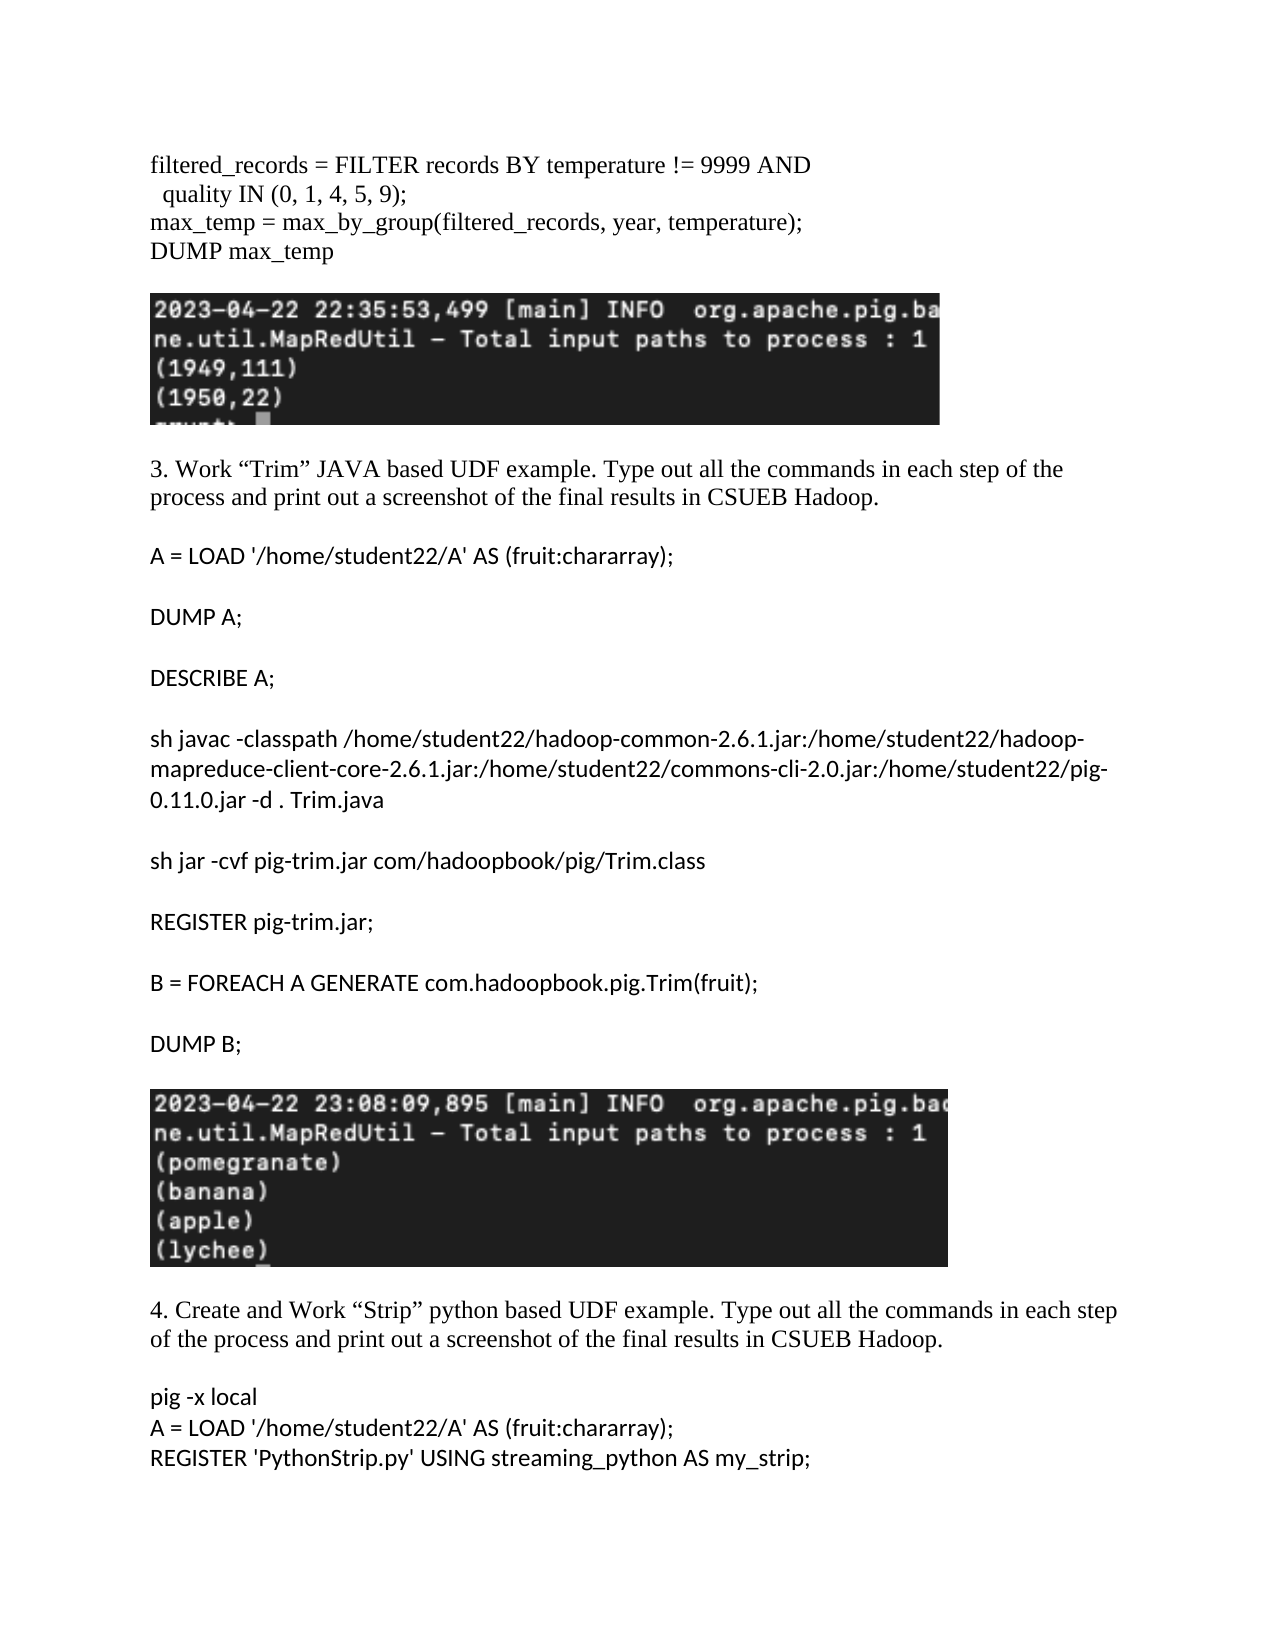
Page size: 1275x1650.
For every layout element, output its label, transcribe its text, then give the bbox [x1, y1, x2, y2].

text REGISTER pig-trim.jar; [150, 906, 1125, 937]
text quality IN (0, 1, 4, 5, 9); [150, 179, 1125, 207]
text sh javac -classpath /home/student22/hadoop-common-2.6.1.jar:/home/student22/hadoop-mapreduce-client-core-2.6.1.jar:/home/student22/commons-cli-2.0.jar:/home/student22/pig-0.11.0.jar -d . Trim.java [150, 723, 1125, 815]
text DESCRIBE A; [150, 662, 1125, 693]
picture [150, 1089, 948, 1267]
text A = LOAD '/home/student22/A' AS (fruit:chararray); [150, 1412, 1125, 1442]
text DUMP A; [150, 601, 1125, 632]
text DUMP max_temp [150, 236, 1125, 265]
text sh jar -cvf pig-trim.jar com/hadoopbook/pig/Trim.class [150, 845, 1125, 876]
text filtered_records = FILTER records BY temperature != 9999 AND [150, 150, 1125, 179]
text max_temp = max_by_group(filtered_records, year, temperature); [150, 207, 1125, 236]
text A = LOAD '/home/student22/A' AS (fruit:chararray); [150, 540, 1125, 571]
text 4. Create and Work “Strip” python based UDF example. Type out all the commands in each step of the process and print out a screenshot of the final results in CSUEB Hadoop. [150, 1295, 1125, 1353]
text DUMP B; [150, 1028, 1125, 1059]
text pig -x local [150, 1381, 1125, 1412]
text 3. Work “Trim” JAVA based UDF example. Type out all the commands in each step of the process and print out a screenshot of the final results in CSUEB Hadoop. [150, 454, 1125, 511]
text REGISTER 'PythonStrip.py' USING streaming_python AS my_strip; [150, 1442, 1125, 1473]
text B = FOREACH A GENERATE com.hadoopbook.pig.Trim(fruit); [150, 967, 1125, 998]
picture [150, 293, 940, 425]
